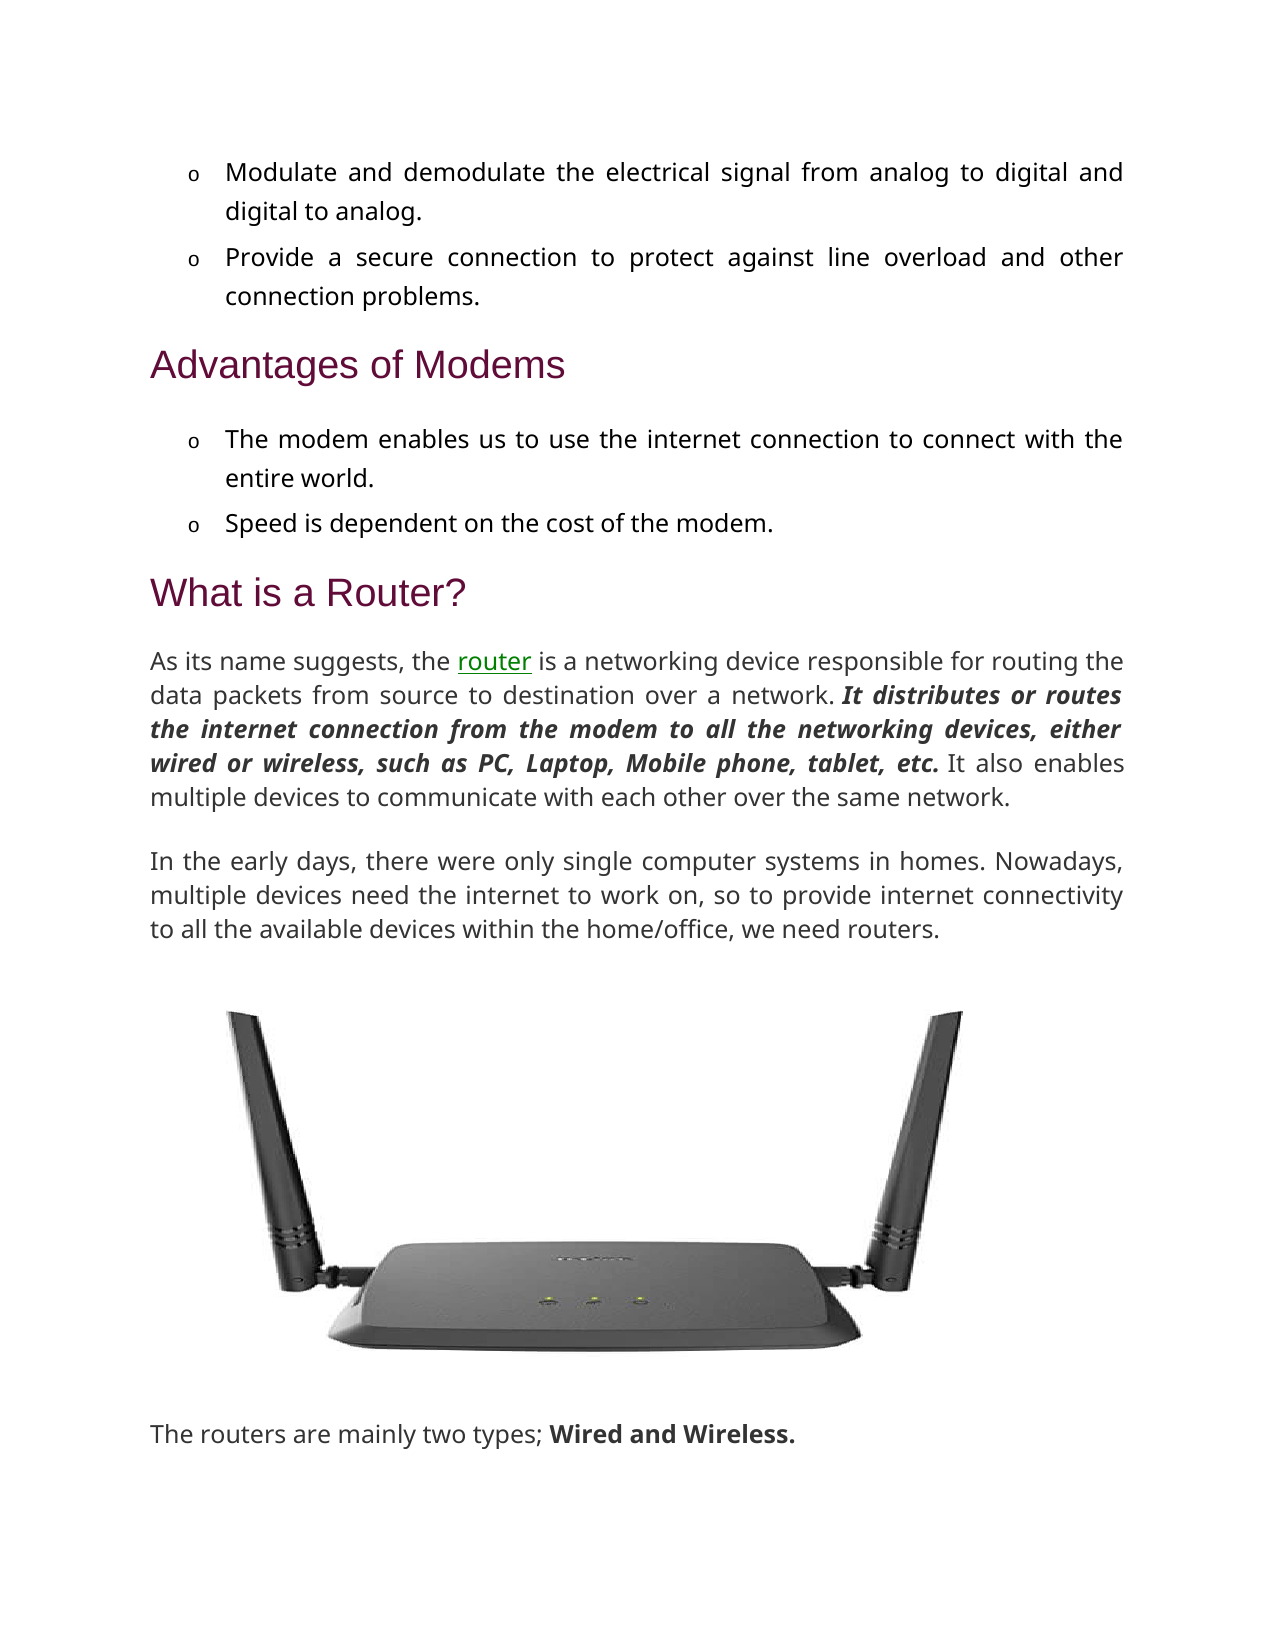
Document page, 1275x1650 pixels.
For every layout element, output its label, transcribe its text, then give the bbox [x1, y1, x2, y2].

text Advantages of Modems [150, 342, 1125, 387]
list Provide a secure connection to protect against line overload and other connection problems. [187, 234, 1125, 312]
list Speed is dependent on the cost of the modem. [187, 501, 1125, 540]
text What is a Router? [150, 569, 1125, 615]
text As its name suggests, the router is a networking device responsible for routing the data packets from source to destination over a network. It distributes or routes the internet connection from the modem to all the networking devices, either wired or wireless, such as PC, Laptop, Mobile phone, tablet, etc. It also enables multiple devices to communicate with each other over the same network. [150, 644, 1125, 814]
text The routers are mainly two types; Wired and Wireless. [150, 1416, 1125, 1450]
text In the early days, there were only single computer systems in homes. Nowadays, multiple devices need the internet to work on, so to provide internet connectivity to all the available devices within the home/office, we need routers. [150, 843, 1125, 946]
picture [150, 974, 1039, 1388]
list The modem enables us to use the internet connection to connect with the entire world. [187, 416, 1125, 494]
list Modulate and demodulate the electrical signal from analog to digital and digital to analog. [187, 150, 1125, 228]
